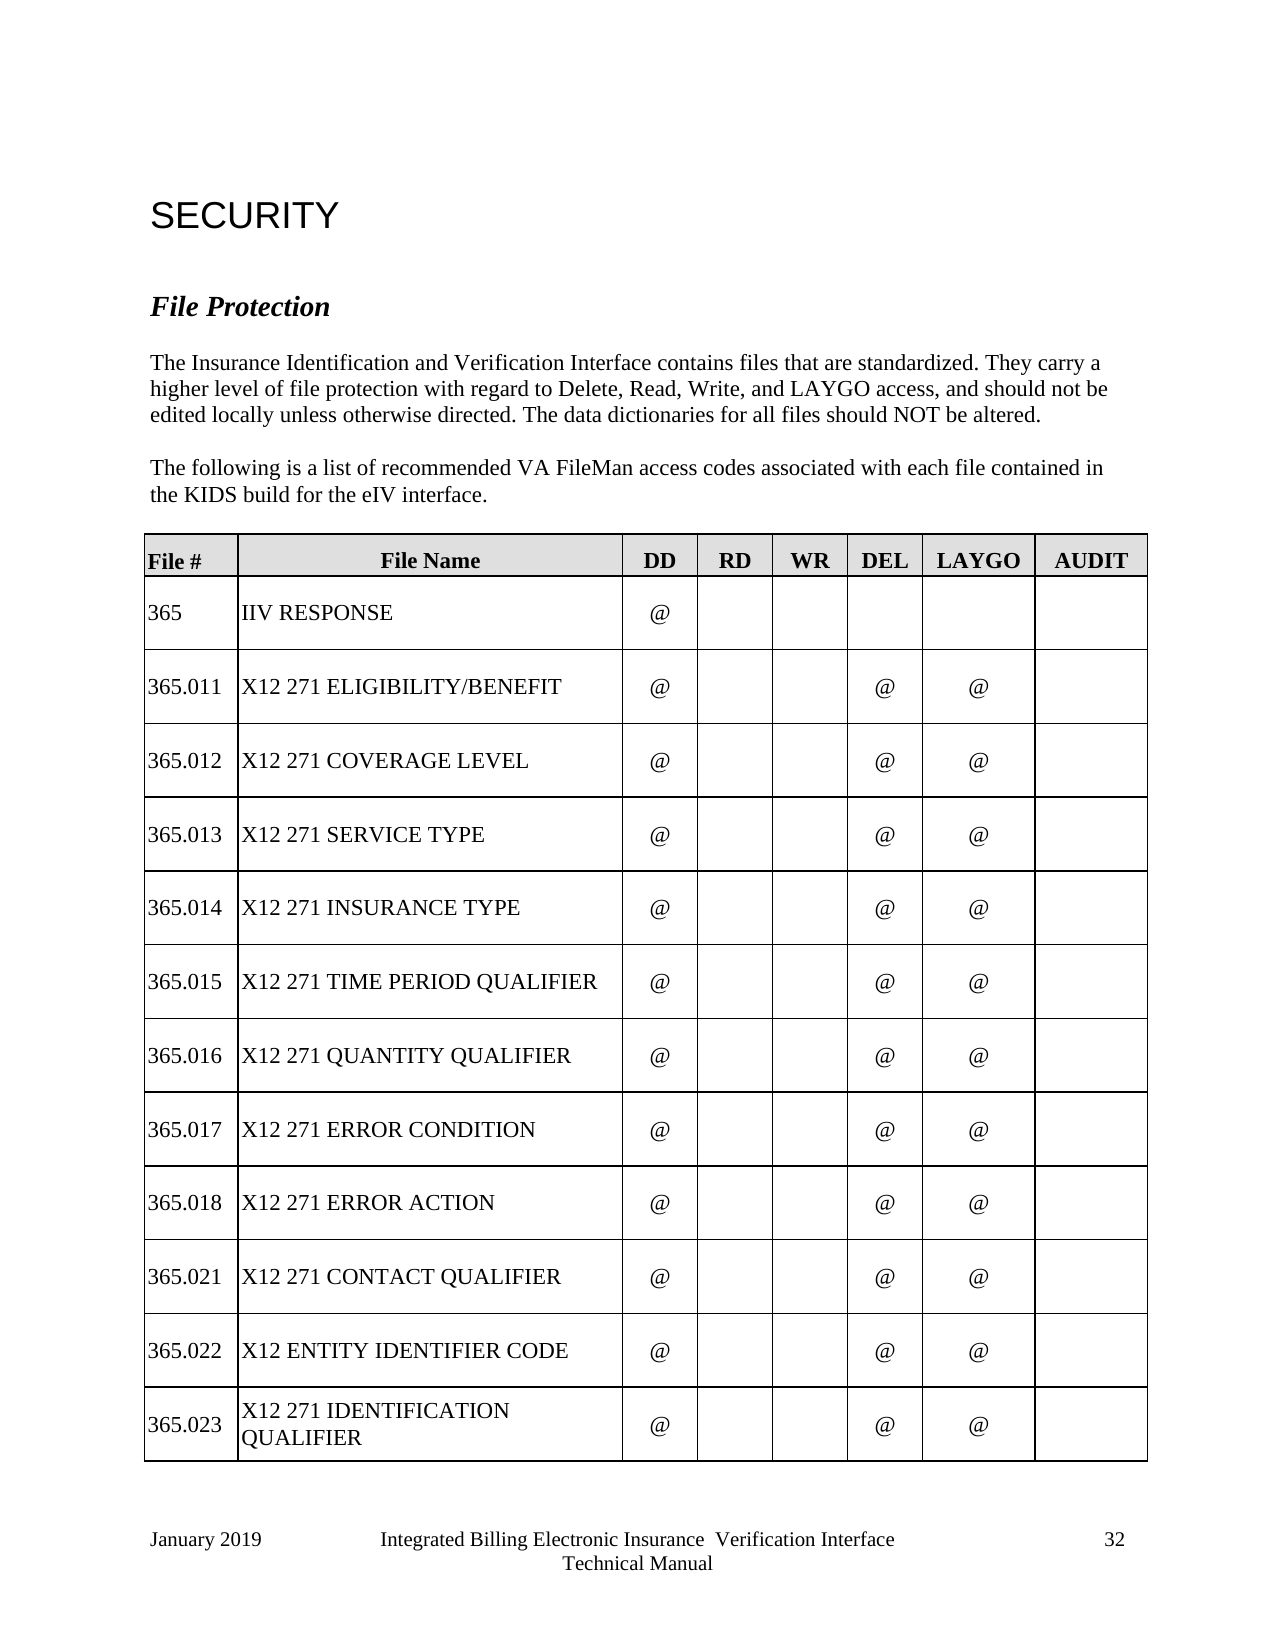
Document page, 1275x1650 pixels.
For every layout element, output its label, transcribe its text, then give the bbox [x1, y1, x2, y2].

table_cell 365.018 [145, 1167, 237, 1239]
table_cell @ [848, 1314, 922, 1386]
table_cell @ [848, 1388, 922, 1460]
table_cell @ [923, 1388, 1034, 1460]
table_header LAYGO [923, 535, 1034, 575]
table_cell [698, 1019, 772, 1091]
table_cell [698, 1388, 772, 1460]
table_header DEL [848, 535, 922, 575]
table_cell @ [923, 1240, 1034, 1312]
table_cell 365.011 [145, 650, 237, 722]
table_cell X12 271 IDENTIFICATION QUALIFIER [239, 1388, 622, 1460]
table_cell 365.013 [145, 798, 237, 870]
table_cell @ [848, 1093, 922, 1165]
table_cell [773, 1019, 847, 1091]
table_cell [698, 1167, 772, 1239]
table_cell @ [848, 798, 922, 870]
table_cell [698, 798, 772, 870]
table_cell [698, 1314, 772, 1386]
table_cell @ [923, 650, 1034, 722]
table_cell @ [923, 872, 1034, 944]
table_cell X12 271 ELIGIBILITY/BENEFIT [239, 650, 622, 722]
text The Insurance Identification and Verification Interface contains files that are standardized. They carry a higher level of file protection with regard to Delete, Read, Write, and LAYGO access, and should not be edited locally unless otherwise directed. The data dictionaries for all files should NOT be altered. [150, 349, 1134, 428]
subtitle File Protection [150, 289, 1125, 322]
table_cell @ [848, 872, 922, 944]
table_cell [773, 1093, 847, 1165]
table_cell X12 271 COVERAGE LEVEL [239, 724, 622, 796]
table_cell [1036, 1388, 1147, 1460]
table_cell 365.017 [145, 1093, 237, 1165]
table_cell @ [923, 724, 1034, 796]
subtitle SECURITY [150, 193, 1125, 236]
table_cell [848, 577, 922, 649]
table_cell @ [848, 1240, 922, 1312]
table_cell @ [623, 1167, 697, 1239]
table_cell [1036, 1093, 1147, 1165]
table_cell [1036, 945, 1147, 1017]
table_cell [773, 1388, 847, 1460]
table_cell [698, 1240, 772, 1312]
table_cell X12 271 INSURANCE TYPE [239, 872, 622, 944]
table_cell [698, 945, 772, 1017]
table_cell IIV RESPONSE [239, 577, 622, 649]
table_cell 365.014 [145, 872, 237, 944]
table_cell @ [923, 1093, 1034, 1165]
table_cell @ [848, 1019, 922, 1091]
table_cell [773, 872, 847, 944]
table_cell [773, 724, 847, 796]
table_cell X12 271 CONTACT QUALIFIER [239, 1240, 622, 1312]
table_cell X12 271 ERROR ACTION [239, 1167, 622, 1239]
table_cell [773, 1167, 847, 1239]
table_cell @ [623, 798, 697, 870]
table_cell @ [623, 650, 697, 722]
table_cell @ [623, 1240, 697, 1312]
table_cell [1036, 1314, 1147, 1386]
table_cell [698, 650, 772, 722]
table_cell @ [923, 1019, 1034, 1091]
table_cell [1036, 872, 1147, 944]
table_header WR [773, 535, 847, 575]
table_cell X12 271 ERROR CONDITION [239, 1093, 622, 1165]
table_cell @ [923, 945, 1034, 1017]
table_cell [698, 1093, 772, 1165]
table_cell @ [623, 577, 697, 649]
table_cell 365.023 [145, 1388, 237, 1460]
table_cell X12 271 QUANTITY QUALIFIER [239, 1019, 622, 1091]
table_cell [773, 650, 847, 722]
table_cell 365.015 [145, 945, 237, 1017]
table_cell [1036, 577, 1147, 649]
table_header File # [145, 535, 237, 575]
table_cell 365 [145, 577, 237, 649]
text The following is a list of recommended VA FileMan access codes associated with each file contained in the KIDS build for the eIV interface. [150, 454, 1134, 507]
table_cell @ [923, 1314, 1034, 1386]
table_header AUDIT [1036, 535, 1147, 575]
table_cell [923, 577, 1034, 649]
table_cell [1036, 724, 1147, 796]
table_cell @ [623, 872, 697, 944]
table_cell 365.016 [145, 1019, 237, 1091]
table_cell [1036, 1167, 1147, 1239]
table_header RD [698, 535, 772, 575]
table_cell 365.022 [145, 1314, 237, 1386]
table_cell [1036, 1019, 1147, 1091]
table_cell @ [623, 1388, 697, 1460]
table_cell @ [923, 1167, 1034, 1239]
table_cell X12 271 SERVICE TYPE [239, 798, 622, 870]
table_cell 365.021 [145, 1240, 237, 1312]
table_cell @ [848, 945, 922, 1017]
table_cell [1036, 650, 1147, 722]
table_cell @ [848, 724, 922, 796]
table_cell @ [623, 724, 697, 796]
table_cell 365.012 [145, 724, 237, 796]
table_cell X12 271 TIME PERIOD QUALIFIER [239, 945, 622, 1017]
table_cell @ [623, 1093, 697, 1165]
table_cell [773, 1314, 847, 1386]
table_cell @ [848, 1167, 922, 1239]
table_cell @ [623, 1019, 697, 1091]
table_cell @ [623, 1314, 697, 1386]
table_cell [698, 577, 772, 649]
table_cell @ [848, 650, 922, 722]
table_header File Name [239, 535, 622, 575]
table_cell [773, 945, 847, 1017]
table_cell @ [623, 945, 697, 1017]
table_cell X12 ENTITY IDENTIFIER CODE [239, 1314, 622, 1386]
table_cell [773, 1240, 847, 1312]
table_cell [698, 872, 772, 944]
table_cell @ [923, 798, 1034, 870]
table_cell [773, 798, 847, 870]
table_cell [698, 724, 772, 796]
table_cell [1036, 1240, 1147, 1312]
table_cell [1036, 798, 1147, 870]
table_cell [773, 577, 847, 649]
table_header DD [623, 535, 697, 575]
